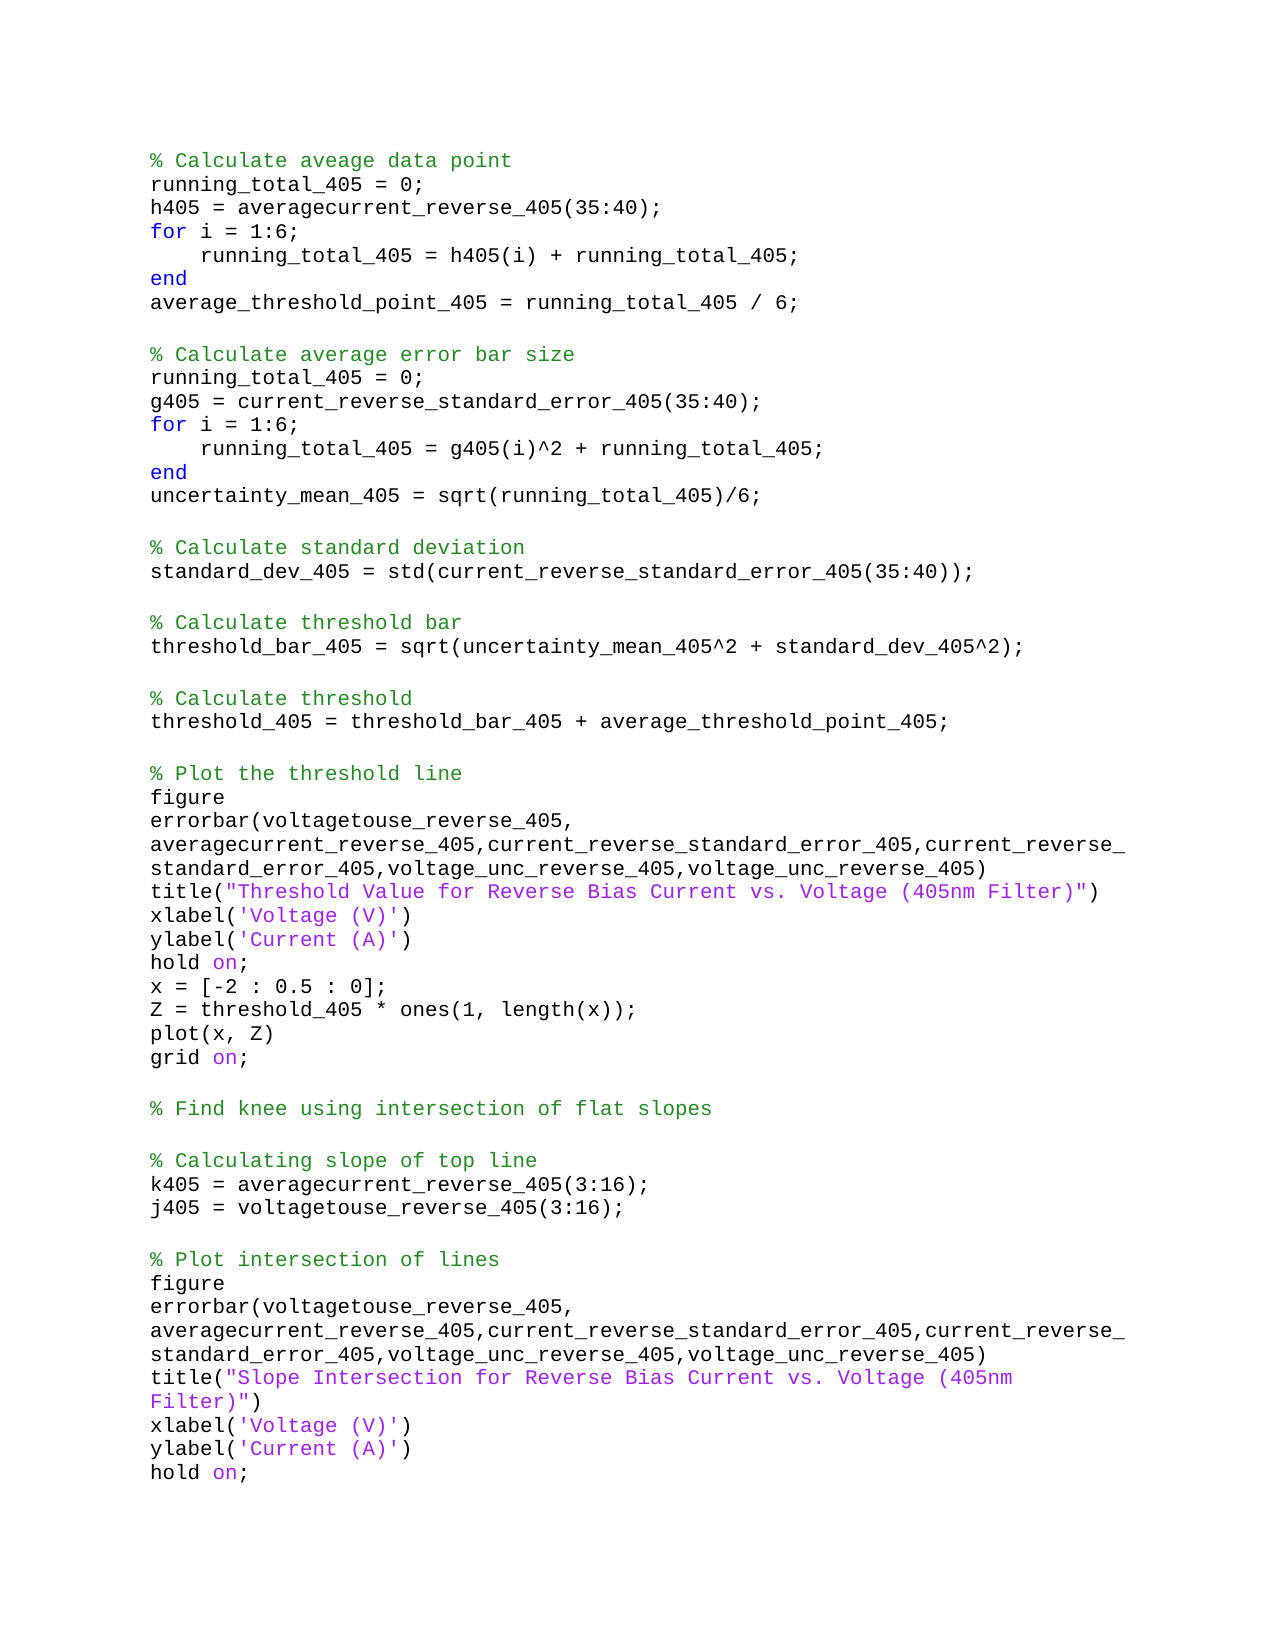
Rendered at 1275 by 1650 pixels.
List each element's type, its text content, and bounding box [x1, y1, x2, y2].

text threshold_405 = threshold_bar_405 + average_threshold_point_405; [150, 711, 1125, 735]
text figure [150, 787, 1125, 810]
text % Calculate threshold [150, 688, 1125, 711]
text end [150, 268, 1125, 292]
text errorbar(voltagetouse_reverse_405, averagecurrent_reverse_405,current_reverse_standard_error_405,current_reverse_standard_error_405,voltage_unc_reverse_405,voltage_unc_reverse_405) [150, 810, 1125, 881]
text % Calculate average error bar size [150, 343, 1125, 367]
text for i = 1:6; [150, 221, 1125, 244]
text errorbar(voltagetouse_reverse_405, averagecurrent_reverse_405,current_reverse_standard_error_405,current_reverse_standard_error_405,voltage_unc_reverse_405,voltage_unc_reverse_405) [150, 1296, 1125, 1367]
text % Calculate aveage data point [150, 150, 1125, 174]
text % Find knee using intersection of flat slopes [150, 1098, 1125, 1122]
text % Plot the threshold line [150, 763, 1125, 787]
text xlabel('Voltage (V)') [150, 1414, 1125, 1438]
text g405 = current_reverse_standard_error_405(35:40); [150, 391, 1125, 414]
text h405 = averagecurrent_reverse_405(35:40); [150, 197, 1125, 221]
text k405 = averagecurrent_reverse_405(3:16); [150, 1174, 1125, 1197]
text hold on; [150, 1462, 1125, 1486]
text plot(x, Z) [150, 1023, 1125, 1047]
text % Plot intersection of lines [150, 1249, 1125, 1273]
text % Calculate standard deviation [150, 537, 1125, 561]
text ylabel('Current (A)') [150, 1438, 1125, 1462]
text x = [-2 : 0.5 : 0]; [150, 976, 1125, 999]
text grid on; [150, 1047, 1125, 1070]
text Z = threshold_405 * ones(1, length(x)); [150, 999, 1125, 1023]
text j405 = voltagetouse_reverse_405(3:16); [150, 1197, 1125, 1221]
text xlabel('Voltage (V)') [150, 905, 1125, 928]
text running_total_405 = 0; [150, 174, 1125, 197]
text % Calculate threshold bar [150, 612, 1125, 636]
text uncertainty_mean_405 = sqrt(running_total_405)/6; [150, 485, 1125, 509]
text threshold_bar_405 = sqrt(uncertainty_mean_405^2 + standard_dev_405^2); [150, 636, 1125, 660]
text figure [150, 1273, 1125, 1296]
text % Calculating slope of top line [150, 1150, 1125, 1174]
text hold on; [150, 952, 1125, 976]
text standard_dev_405 = std(current_reverse_standard_error_405(35:40)); [150, 561, 1125, 584]
text title("Slope Intersection for Reverse Bias Current vs. Voltage (405nm Filter)") [150, 1367, 1125, 1414]
text running_total_405 = g405(i)^2 + running_total_405; [150, 438, 1125, 462]
text running_total_405 = h405(i) + running_total_405; [150, 244, 1125, 268]
text average_threshold_point_405 = running_total_405 / 6; [150, 292, 1125, 316]
text running_total_405 = 0; [150, 367, 1125, 391]
text end [150, 462, 1125, 485]
text title("Threshold Value for Reverse Bias Current vs. Voltage (405nm Filter)") [150, 881, 1125, 905]
text for i = 1:6; [150, 414, 1125, 438]
text ylabel('Current (A)') [150, 928, 1125, 952]
